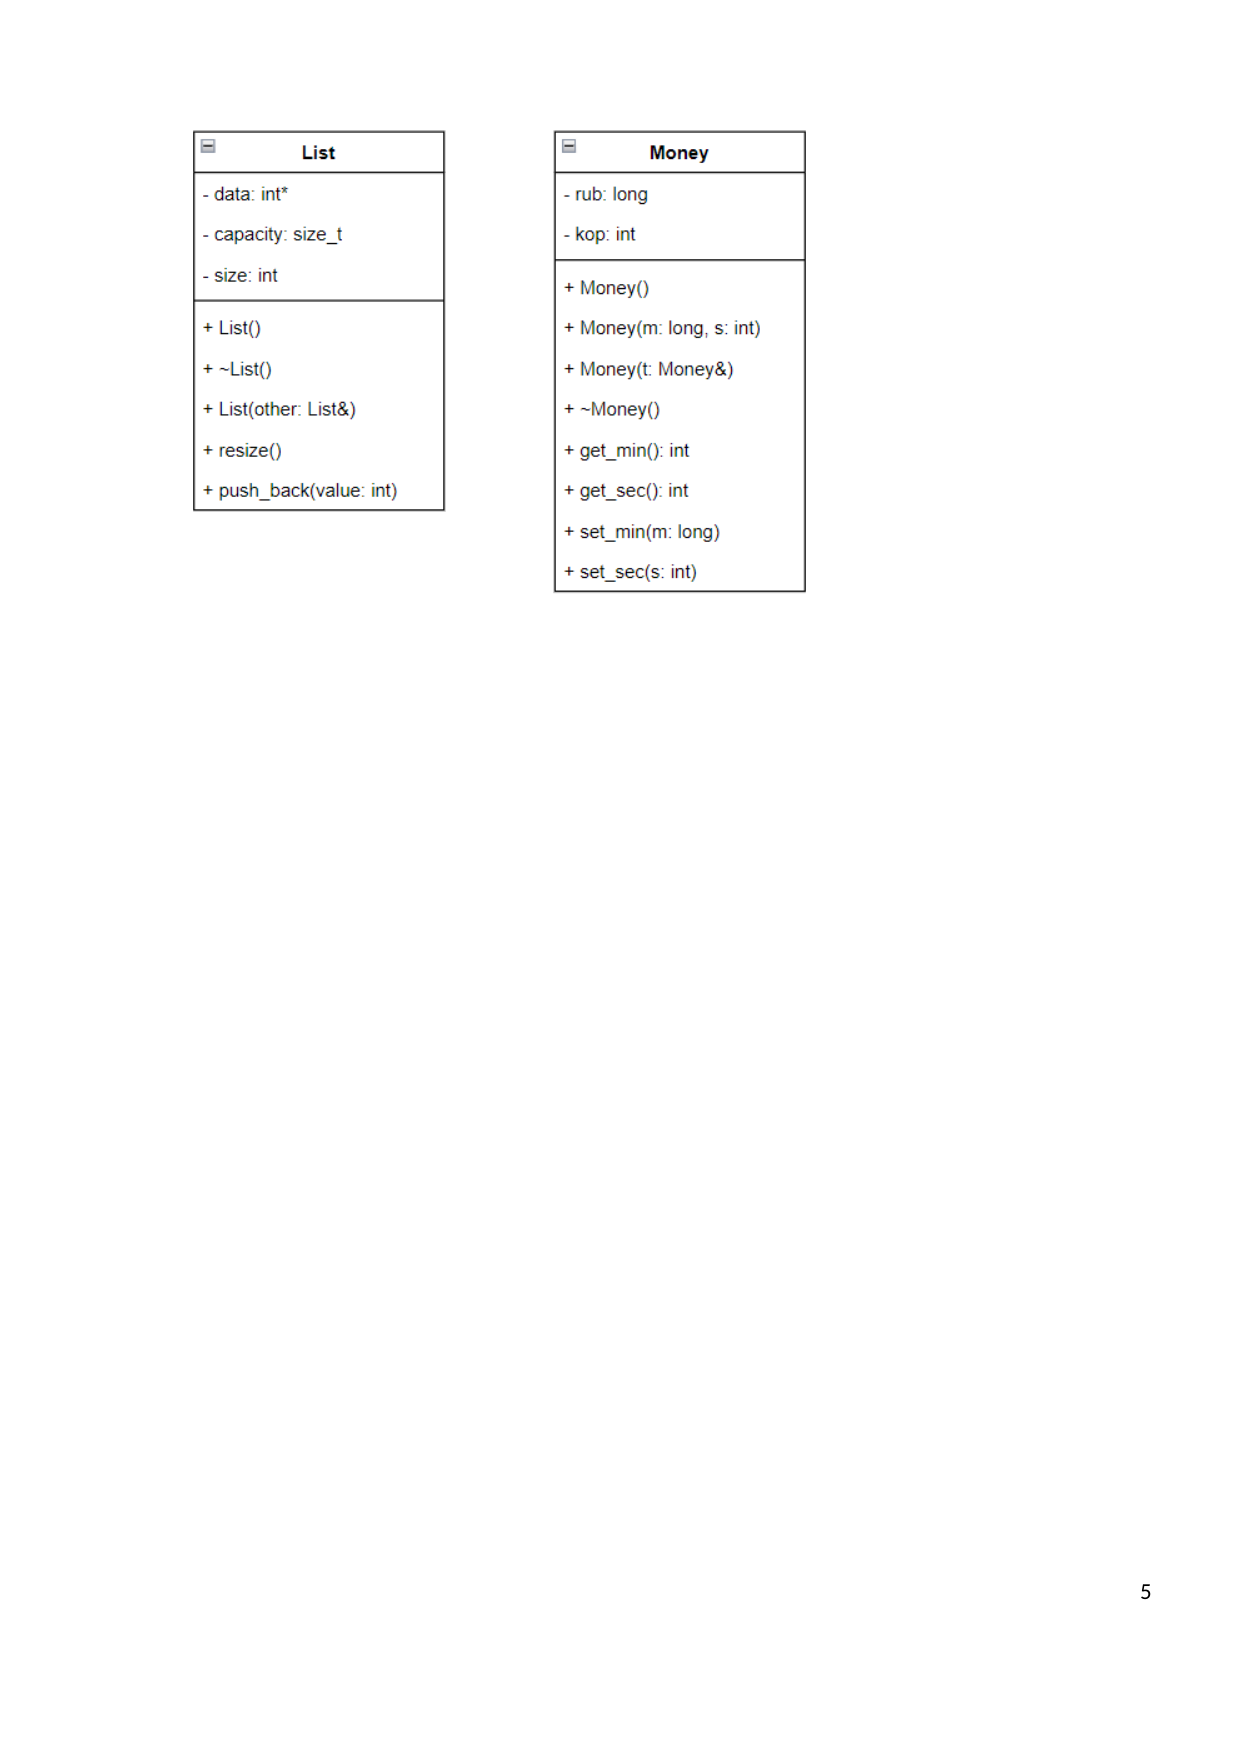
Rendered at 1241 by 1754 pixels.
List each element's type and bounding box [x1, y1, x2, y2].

picture [177, 118, 876, 717]
